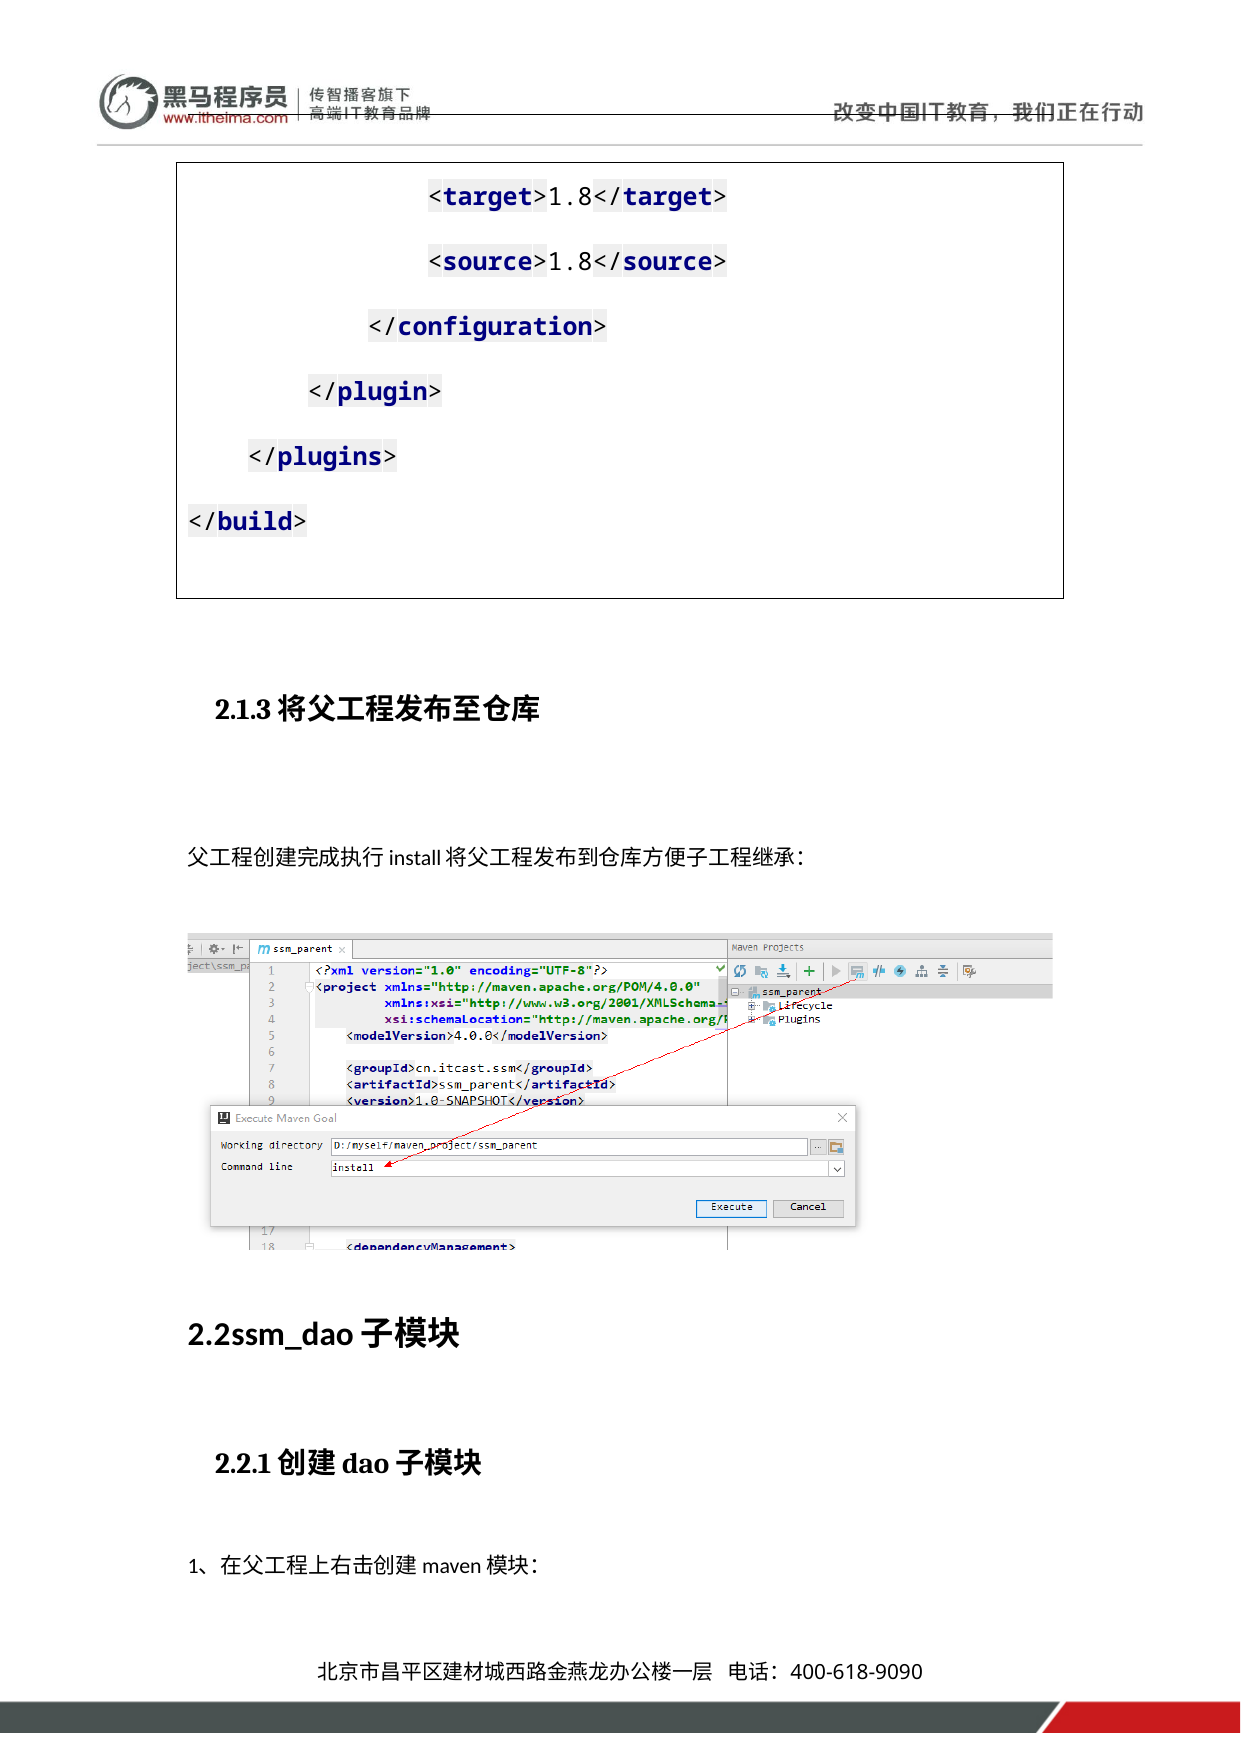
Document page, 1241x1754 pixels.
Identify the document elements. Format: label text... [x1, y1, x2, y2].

subtitle 2.1.3 将父工程发布至仓库 [98, 674, 1053, 739]
subtitle ssm_dao子模块 [187, 1299, 1053, 1364]
subtitle 2.2.1 创建dao子模块 [98, 1428, 1053, 1493]
picture [0, 3, 1241, 153]
picture [187, 933, 1053, 1250]
text 1、在父工程上右击创建maven模块： [187, 1547, 1053, 1580]
picture [0, 1643, 1241, 1733]
text 父工程创建完成执行install将父工程发布到仓库方便子工程继承： [187, 839, 1053, 872]
